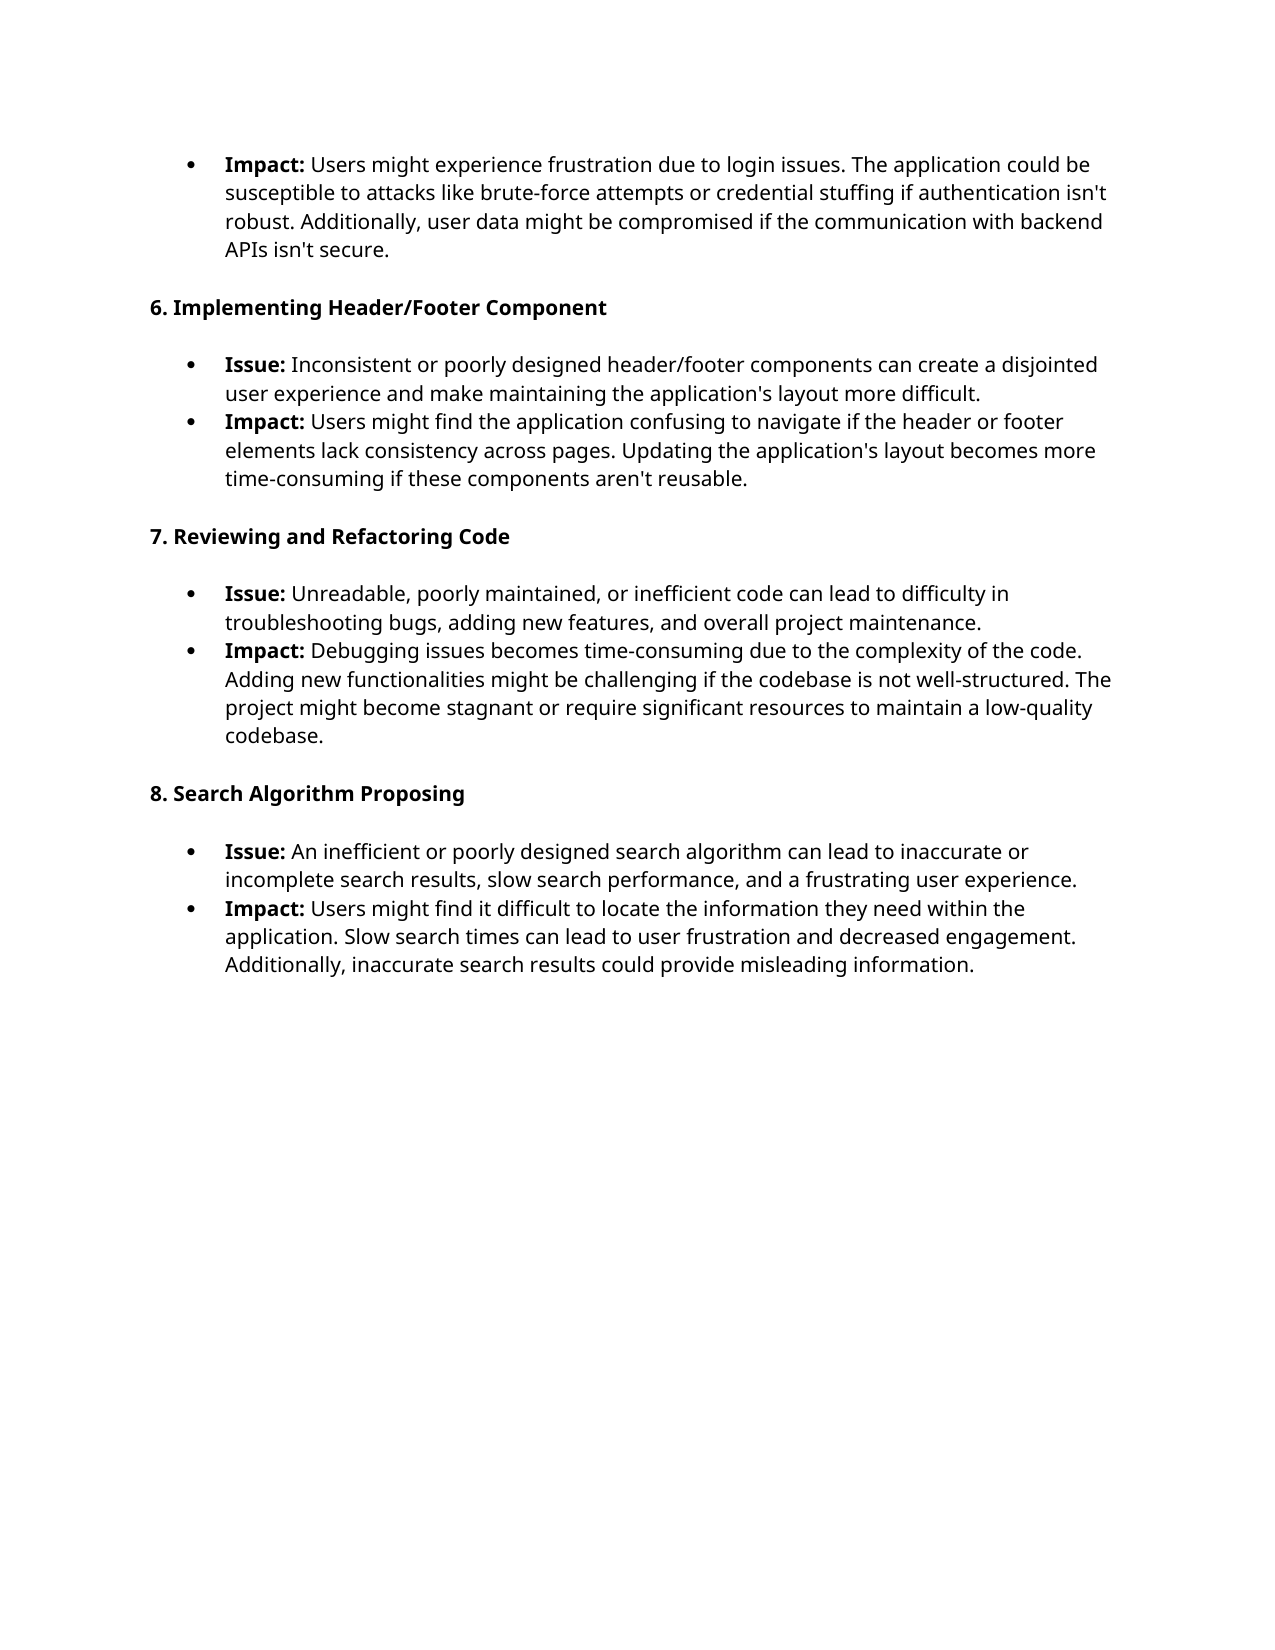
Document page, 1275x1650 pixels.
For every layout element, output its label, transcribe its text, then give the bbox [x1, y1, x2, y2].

list Impact: Users might find it difficult to locate the information they need within the application. Slow search times can lead to user frustration and decreased engagement. Additionally, inaccurate search results could provide misleading information. [187, 894, 1125, 979]
list Issue: An inefficient or poorly designed search algorithm can lead to inaccurate or incomplete search results, slow search performance, and a frustrating user experience. [187, 837, 1125, 894]
text 8. Search Algorithm Proposing [150, 779, 1125, 808]
list Impact: Users might find the application confusing to navigate if the header or footer elements lack consistency across pages. Updating the application's layout becomes more time-consuming if these components aren't reusable. [187, 407, 1125, 493]
list Issue: Unreadable, poorly maintained, or inefficient code can lead to difficulty in troubleshooting bugs, adding new features, and overall project maintenance. [187, 579, 1125, 636]
list Impact: Users might experience frustration due to login issues. The application could be susceptible to attacks like brute-force attempts or credential stuffing if authentication isn't robust. Additionally, user data might be compromised if the communication with backend APIs isn't secure. [187, 150, 1125, 264]
list Impact: Debugging issues becomes time-consuming due to the complexity of the code. Adding new functionalities might be challenging if the codebase is not well-structured. The project might become stagnant or require significant resources to maintain a low-quality codebase. [187, 636, 1125, 750]
text 7. Reviewing and Refactoring Code [150, 522, 1125, 550]
text 6. Implementing Header/Footer Component [150, 293, 1125, 321]
list Issue: Inconsistent or poorly designed header/footer components can create a disjointed user experience and make maintaining the application's layout more difficult. [187, 351, 1125, 407]
